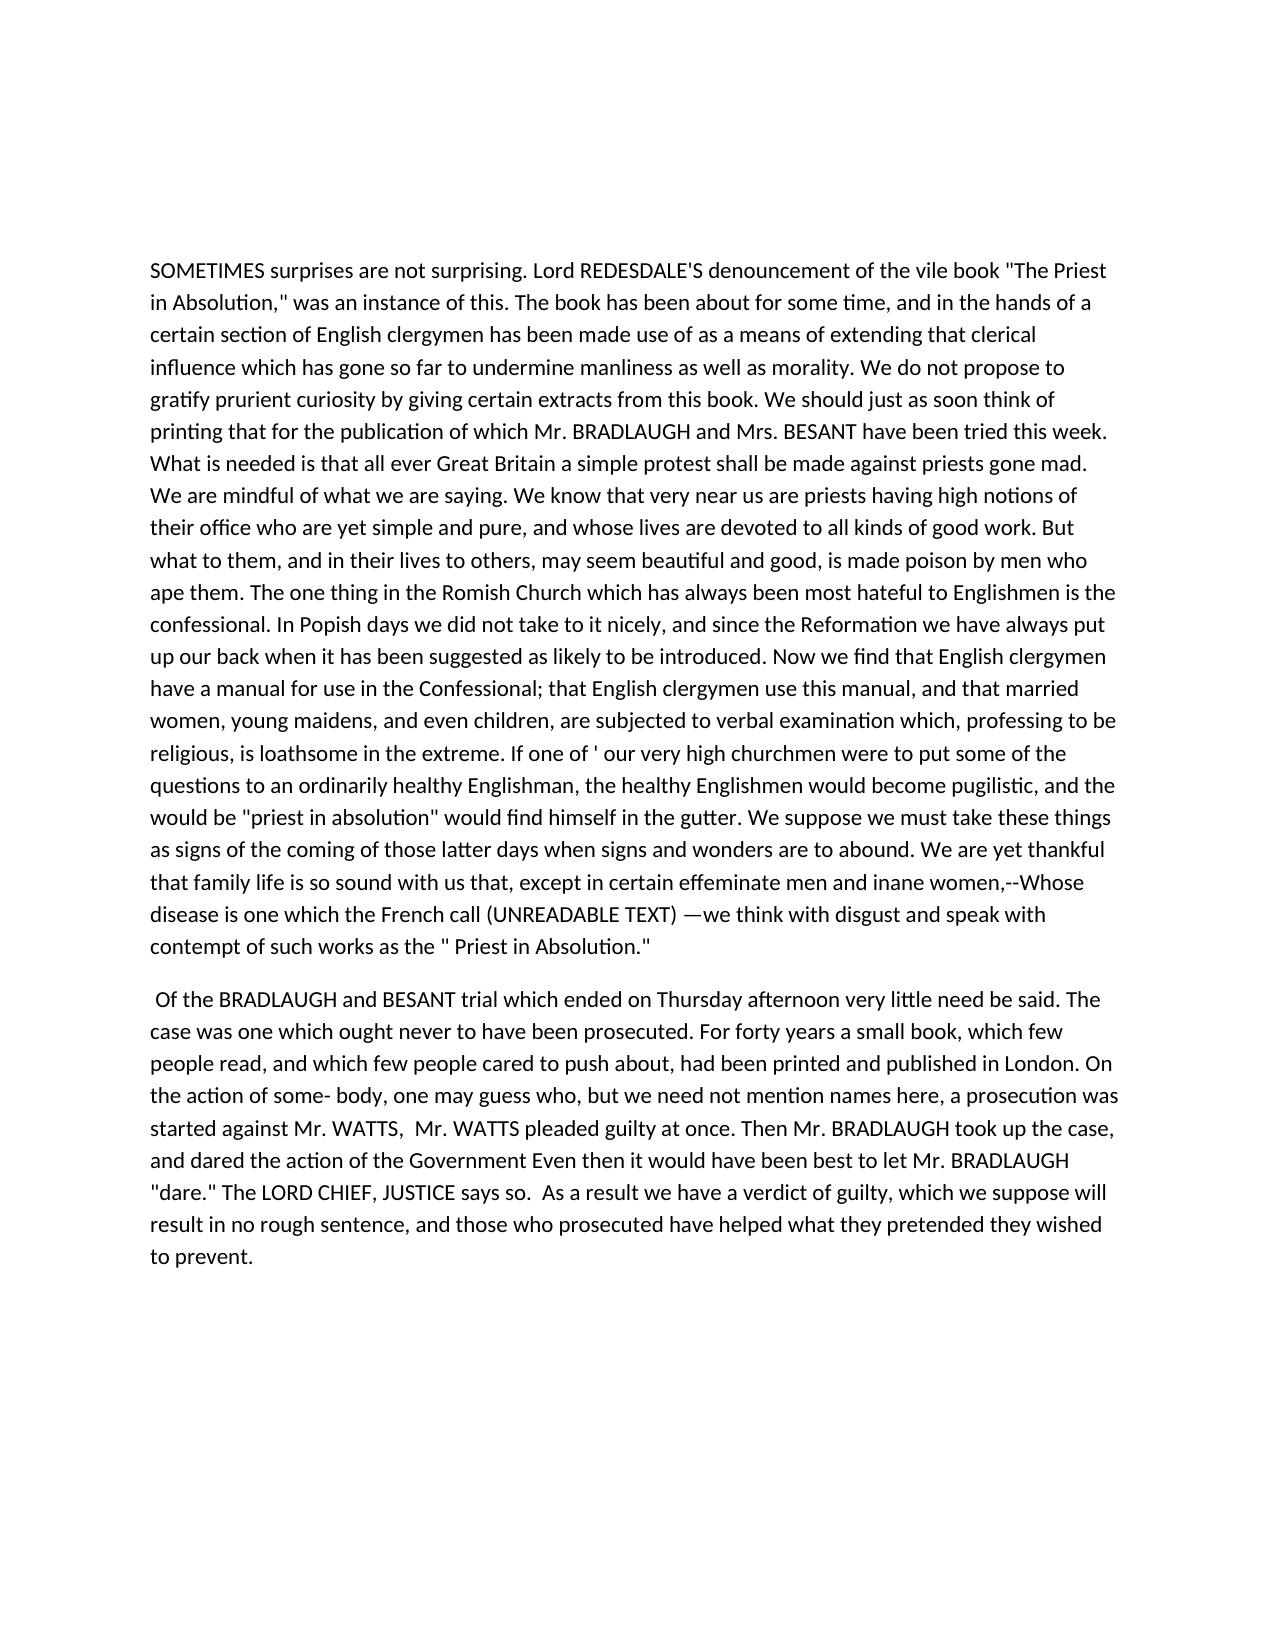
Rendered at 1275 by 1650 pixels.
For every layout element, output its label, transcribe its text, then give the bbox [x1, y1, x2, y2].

text Of the BRADLAUGH and BESANT trial which ended on Thursday afternoon very little need be said. The case was one which ought never to have been prosecuted. For forty years a small book, which few people read, and which few people cared to push about, had been printed and published in London. On the action of some- body, one may guess who, but we need not mention names here, a prosecution was started against Mr. WATTS, Mr. WATTS pleaded guilty at once. Then Mr. BRADLAUGH took up the case, and dared the action of the Government Even then it would have been best to let Mr. BRADLAUGH "dare." The LORD CHIEF, JUSTICE says so. As a result we have a verdict of guilty, which we suppose will result in no rough sentence, and those who prosecuted have helped what they pretended they wished to prevent. [150, 985, 1125, 1271]
text SOMETIMES surprises are not surprising. Lord REDESDALE'S denouncement of the vile book "The Priest in Absolution," was an instance of this. The book has been about for some time, and in the hands of a certain section of English clergymen has been made use of as a means of extending that clerical influence which has gone so far to undermine manliness as well as morality. We do not propose to gratify prurient curiosity by giving certain extracts from this book. We should just as soon think of printing that for the publication of which Mr. BRADLAUGH and Mrs. BESANT have been tried this week. What is needed is that all ever Great Britain a simple protest shall be made against priests gone mad. We are mindful of what we are saying. We know that very near us are priests having high notions of their office who are yet simple and pure, and whose lives are devoted to all kinds of good work. But what to them, and in their lives to others, may seem beautiful and good, is made poison by men who ape them. The one thing in the Romish Church which has always been most hateful to Englishmen is the confessional. In Popish days we did not take to it nicely, and since the Reformation we have always put up our back when it has been suggested as likely to be introduced. Now we find that English clergymen have a manual for use in the Confessional; that English clergymen use this manual, and that married women, young maidens, and even children, are subjected to verbal examination which, professing to be religious, is loathsome in the extreme. If one of ' our very high churchmen were to put some of the questions to an ordinarily healthy Englishman, the healthy Englishmen would become pugilistic, and the would be "priest in absolution" would find himself in the gutter. We suppose we must take these things as signs of the coming of those latter days when signs and wonders are to abound. We are yet thankful that family life is so sound with us that, except in certain effeminate men and inane women,--Whose disease is one which the French call (UNREADABLE TEXT) —we think with disgust and speak with contempt of such works as the " Priest in Absolution." [150, 256, 1125, 960]
